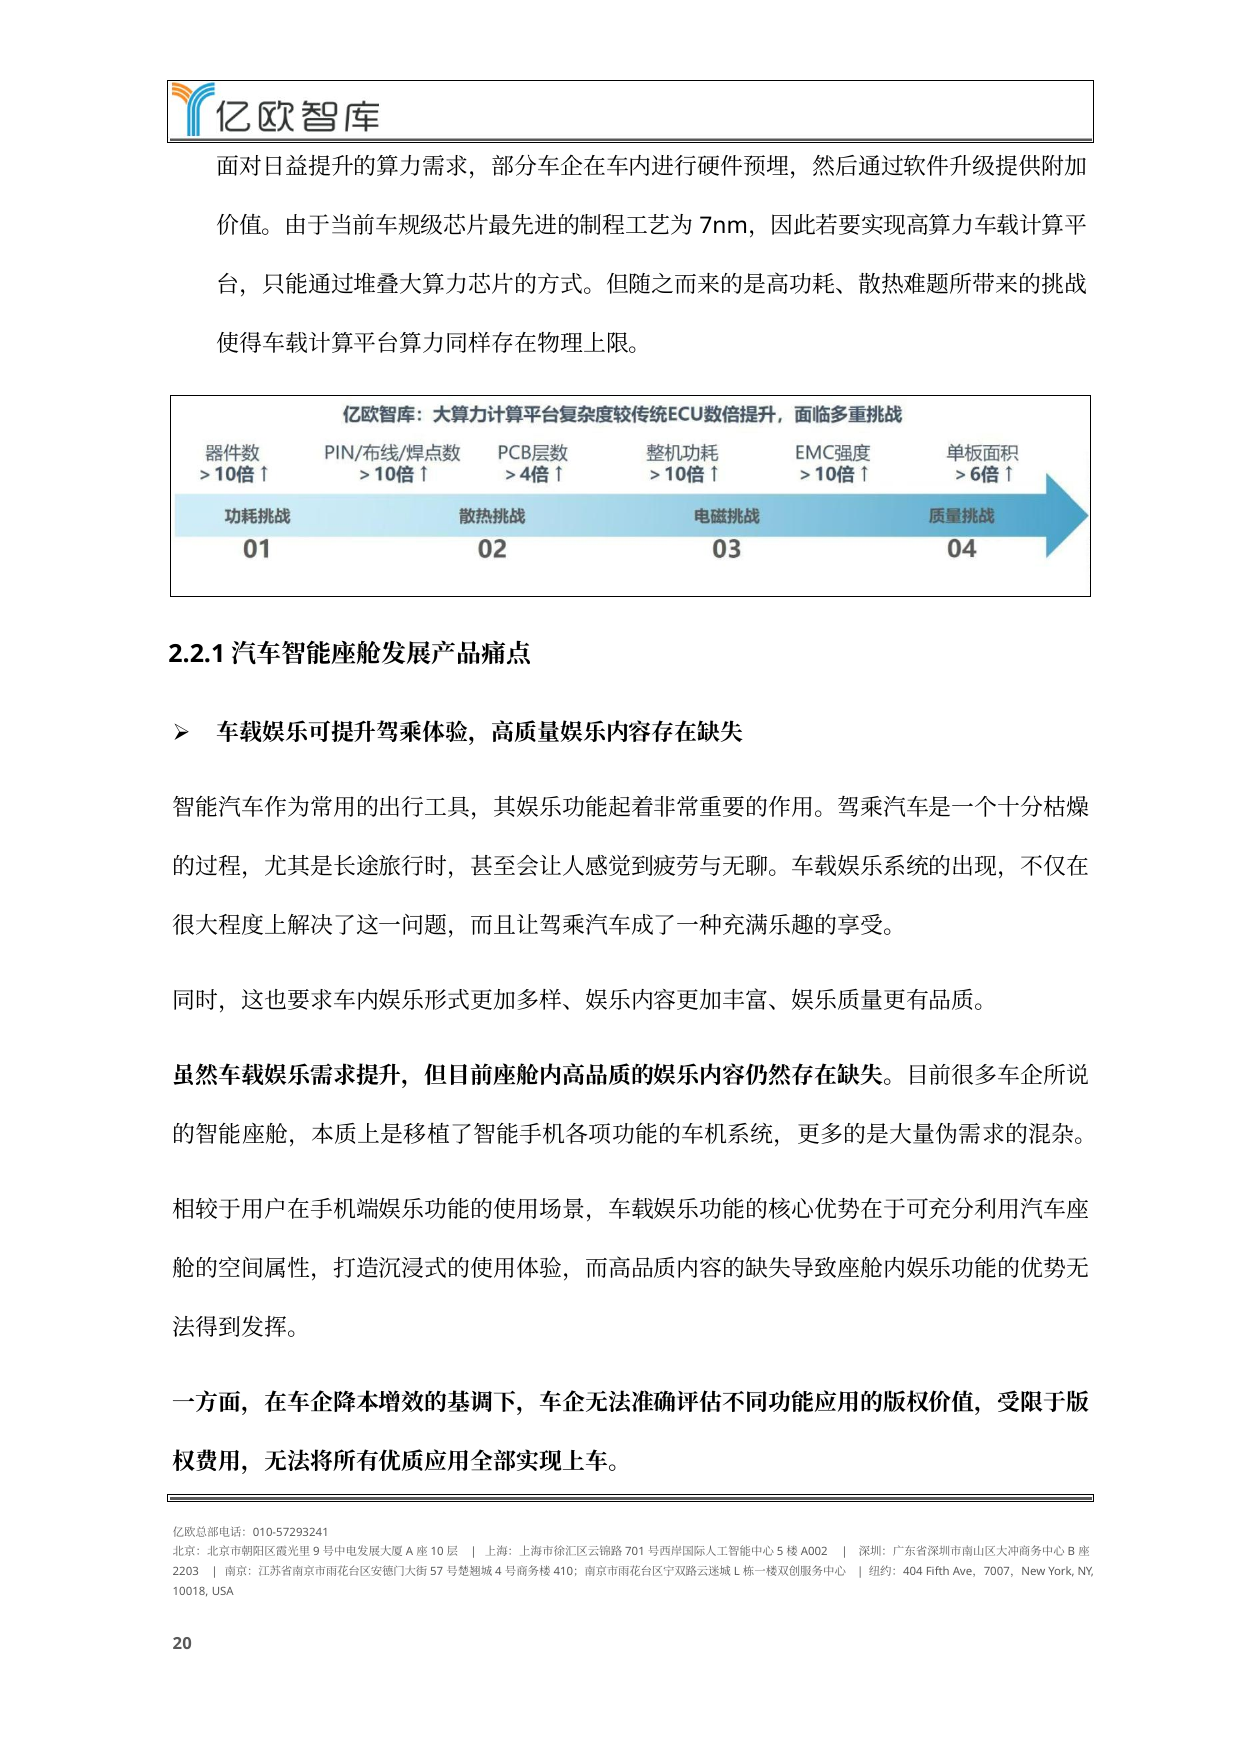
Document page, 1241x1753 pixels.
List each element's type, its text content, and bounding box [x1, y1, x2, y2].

text 智能汽车作为常用的出行工具，其娱乐功能起着非常重要的作用。驾乘汽车是一个十分枯燥 [172, 791, 1117, 821]
text 权费用，无法将所有优质应用全部实现上车。 [172, 1446, 1117, 1476]
text 2.2.1 汽车智能座舱发展产品痛点 [168, 636, 560, 669]
text 同时，这也要求车内娱乐形式更加多样、娱乐内容更加丰富、娱乐质量更有品质。 [172, 984, 1026, 1014]
text 使得车载计算平台算力同样存在物理上限。 [216, 327, 1118, 357]
text 上海：上海市徐汇区云锦路 701 号西岸国际人工智能中心 5 楼 A002 [484, 1544, 841, 1559]
text 的过程，尤其是长途旅行时，甚至会让人感觉到疲劳与无聊。车载娱乐系统的出现，不仅在 [172, 850, 1117, 880]
text | 深圳：广东省深圳市南山区大冲商务中心 B 座 [841, 1544, 1111, 1559]
text 很大程度上解决了这一问题，而且让驾乘汽车成了一种充满乐趣的享受。 [172, 909, 1117, 939]
picture [168, 1495, 1093, 1501]
text 面对日益提升的算力需求，部分车企在车内进行硬件预埋，然后通过软件升级提供附加 [216, 150, 1118, 181]
text 北京：北京市朝阳区霞光里 9 号中电发展大厦 A 座 10 层 [172, 1544, 470, 1559]
text 亿欧总部电话：010-57293241 [172, 1524, 356, 1539]
text 相较于用户在手机端娱乐功能的使用场景，车载娱乐功能的核心优势在于可充分利用汽车座 [172, 1194, 1117, 1224]
text 2203 南京：江苏省南京市雨花台区安德门大街 57 号楚翘城 4 号商务楼 410；南京市雨花台区宁双路云迷城 L 栋一楼双创服务中心 | 纽约：404 Fifth Ave，7007，New York, NY, [231, 1563, 1113, 1578]
text 10018, USA [172, 1583, 253, 1598]
text ➢ [172, 719, 216, 745]
picture [168, 81, 1093, 142]
text 法得到发挥。 [172, 1311, 1117, 1342]
picture [171, 396, 1090, 596]
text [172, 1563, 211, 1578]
text 20 [172, 1632, 218, 1654]
text 的智能座舱，本质上是移植了智能手机各项功能的车机系统，更多的是大量伪需求的混杂。 [172, 1118, 1124, 1149]
text 台，只能通过堆叠大算力芯片的方式。但随之而来的是高功耗、散热难题所带来的挑战 [216, 268, 1118, 298]
text 舱的空间属性，打造沉浸式的使用体验，而高品质内容的缺失导致座舱内娱乐功能的优势无 [172, 1253, 1117, 1283]
text | [211, 1563, 231, 1578]
text 一方面，在车企降本增效的基调下，车企无法准确评估不同功能应用的版权价值，受限于版 [172, 1387, 1117, 1417]
text 虽然车载娱乐需求提升，但目前座舱内高品质的娱乐内容仍然存在缺失。目前很多车企所说 [172, 1059, 1117, 1090]
text 车载娱乐可提升驾乘体验，高质量娱乐内容存在缺失 [216, 716, 770, 746]
text | [470, 1544, 484, 1559]
text 价值。由于当前车规级芯片最先进的制程工艺为 7nm，因此若要实现高算力车载计算平 [216, 209, 1118, 239]
